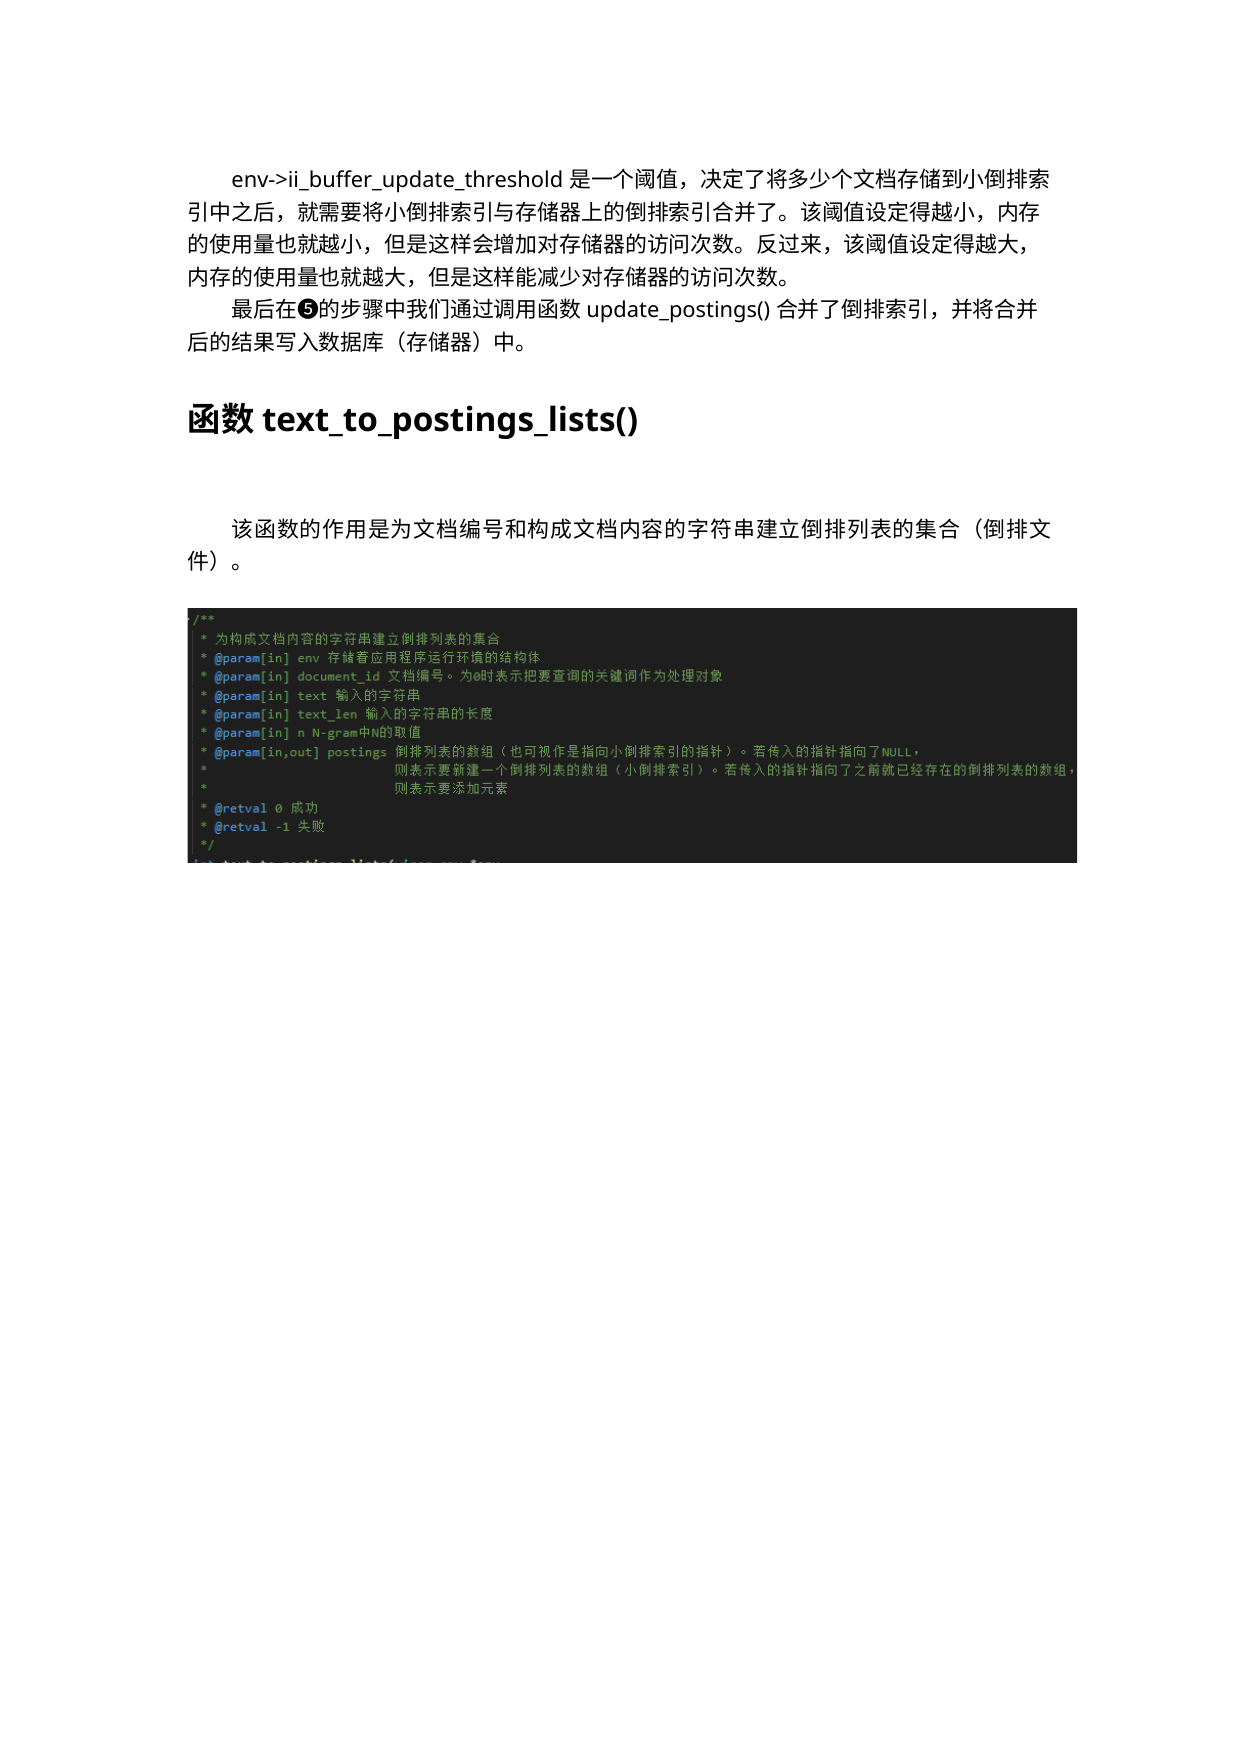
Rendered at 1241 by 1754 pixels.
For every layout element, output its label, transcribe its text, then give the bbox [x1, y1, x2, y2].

text env->ii_buffer_update_threshold 是一个阈值，决定了将多少个文档存储到小倒排索引中之后，就需要将小倒排索引与存储器上的倒排索引合并了。该阈值设定得越小，内存的使用量也就越小，但是这样会增加对存储器的访问次数。反过来，该阈值设定得越大，内存的使用量也就越大，但是这样能减少对存储器的访问次数。 [187, 162, 1053, 292]
text 最后在❺的步骤中我们通过调用函数 update_postings() 合并了倒排索引，并将合并后的结果写入数据库（存储器）中。 [187, 292, 1053, 357]
subtitle 函数 text_to_postings_lists() [187, 384, 1053, 449]
text 该函数的作用是为文档编号和构成文档内容的字符串建立倒排列表的集合（倒排文件）。 [187, 511, 1053, 576]
